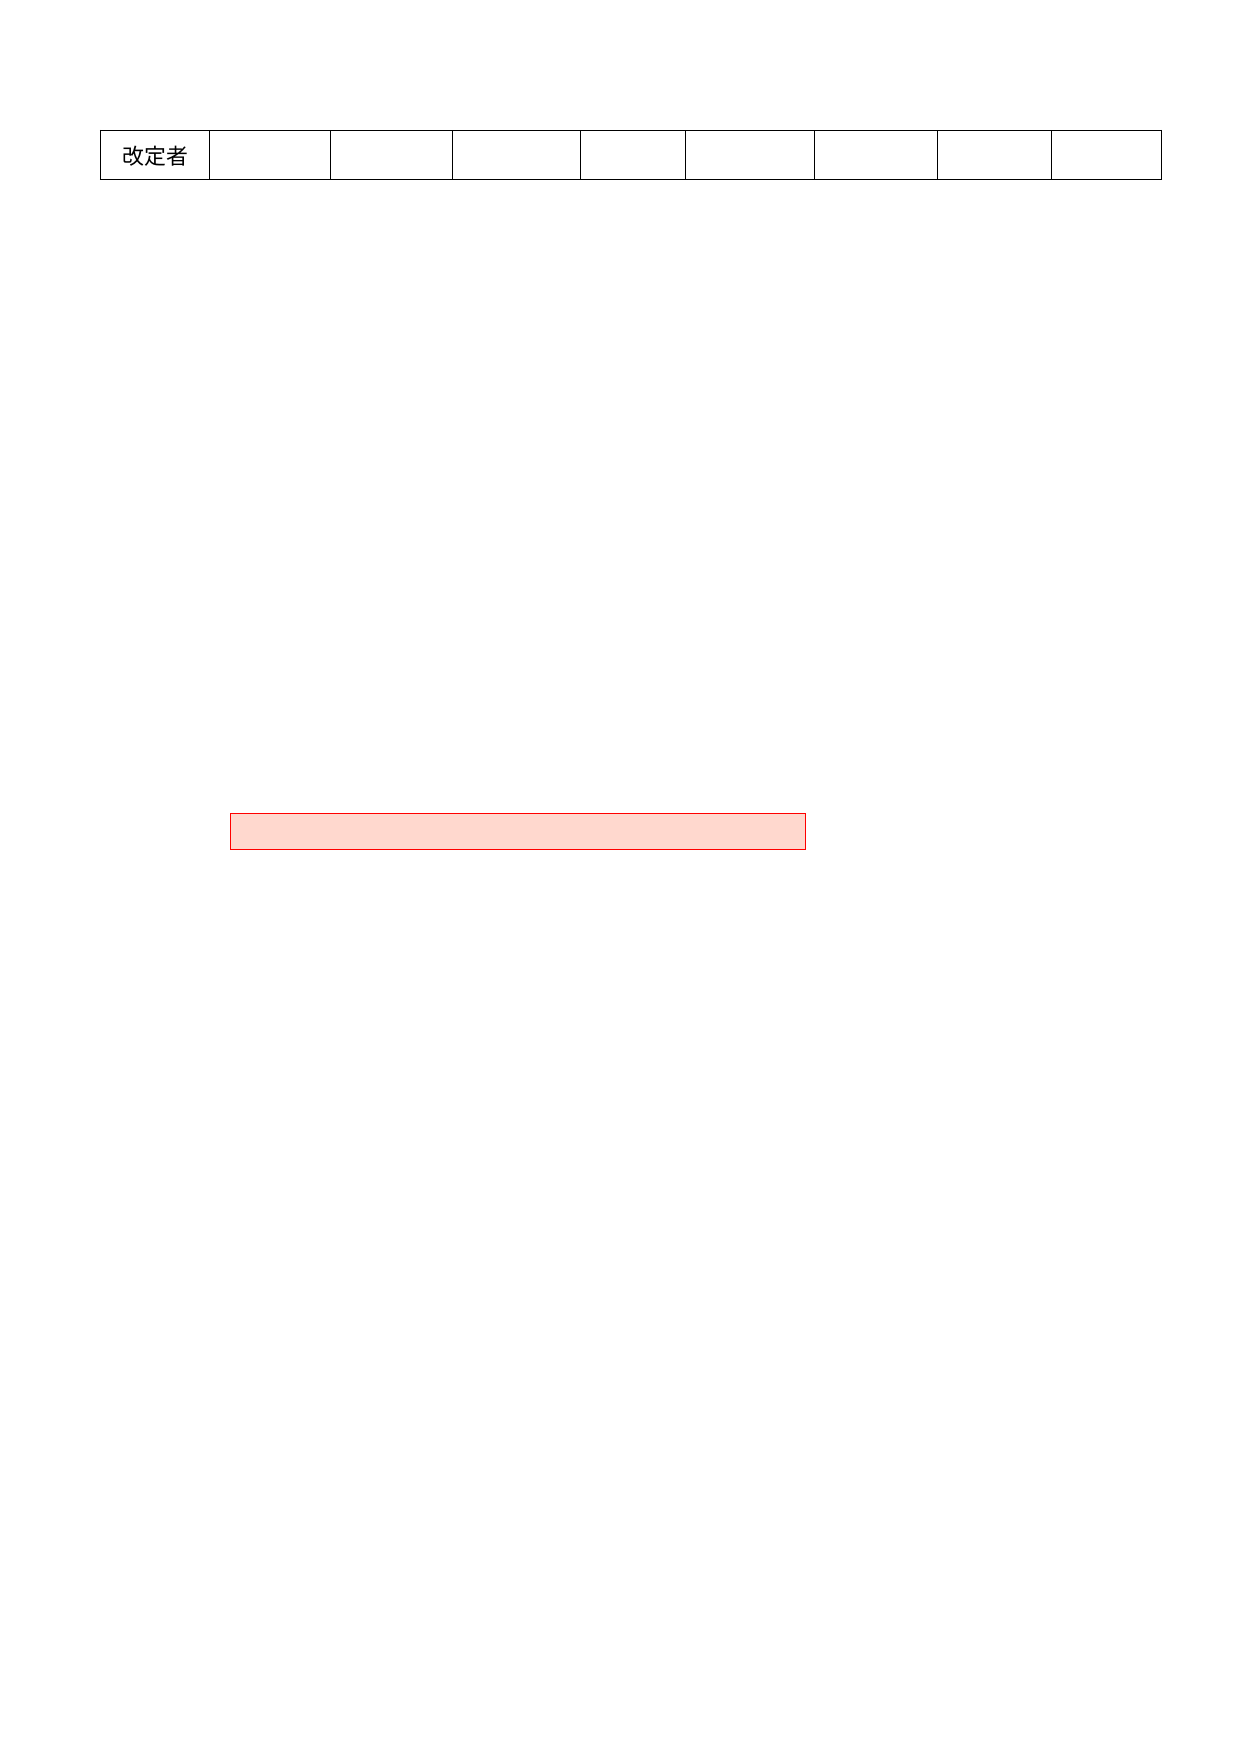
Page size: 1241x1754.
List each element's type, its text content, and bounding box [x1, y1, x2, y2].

table_cell 改定者 [101, 131, 209, 179]
table_cell [815, 131, 937, 179]
table_cell [581, 131, 685, 179]
table_cell [453, 131, 580, 179]
table_cell [210, 131, 330, 179]
table_cell [686, 131, 814, 179]
table_cell [938, 131, 1051, 179]
table_cell [331, 131, 452, 179]
table_cell [1052, 131, 1161, 179]
